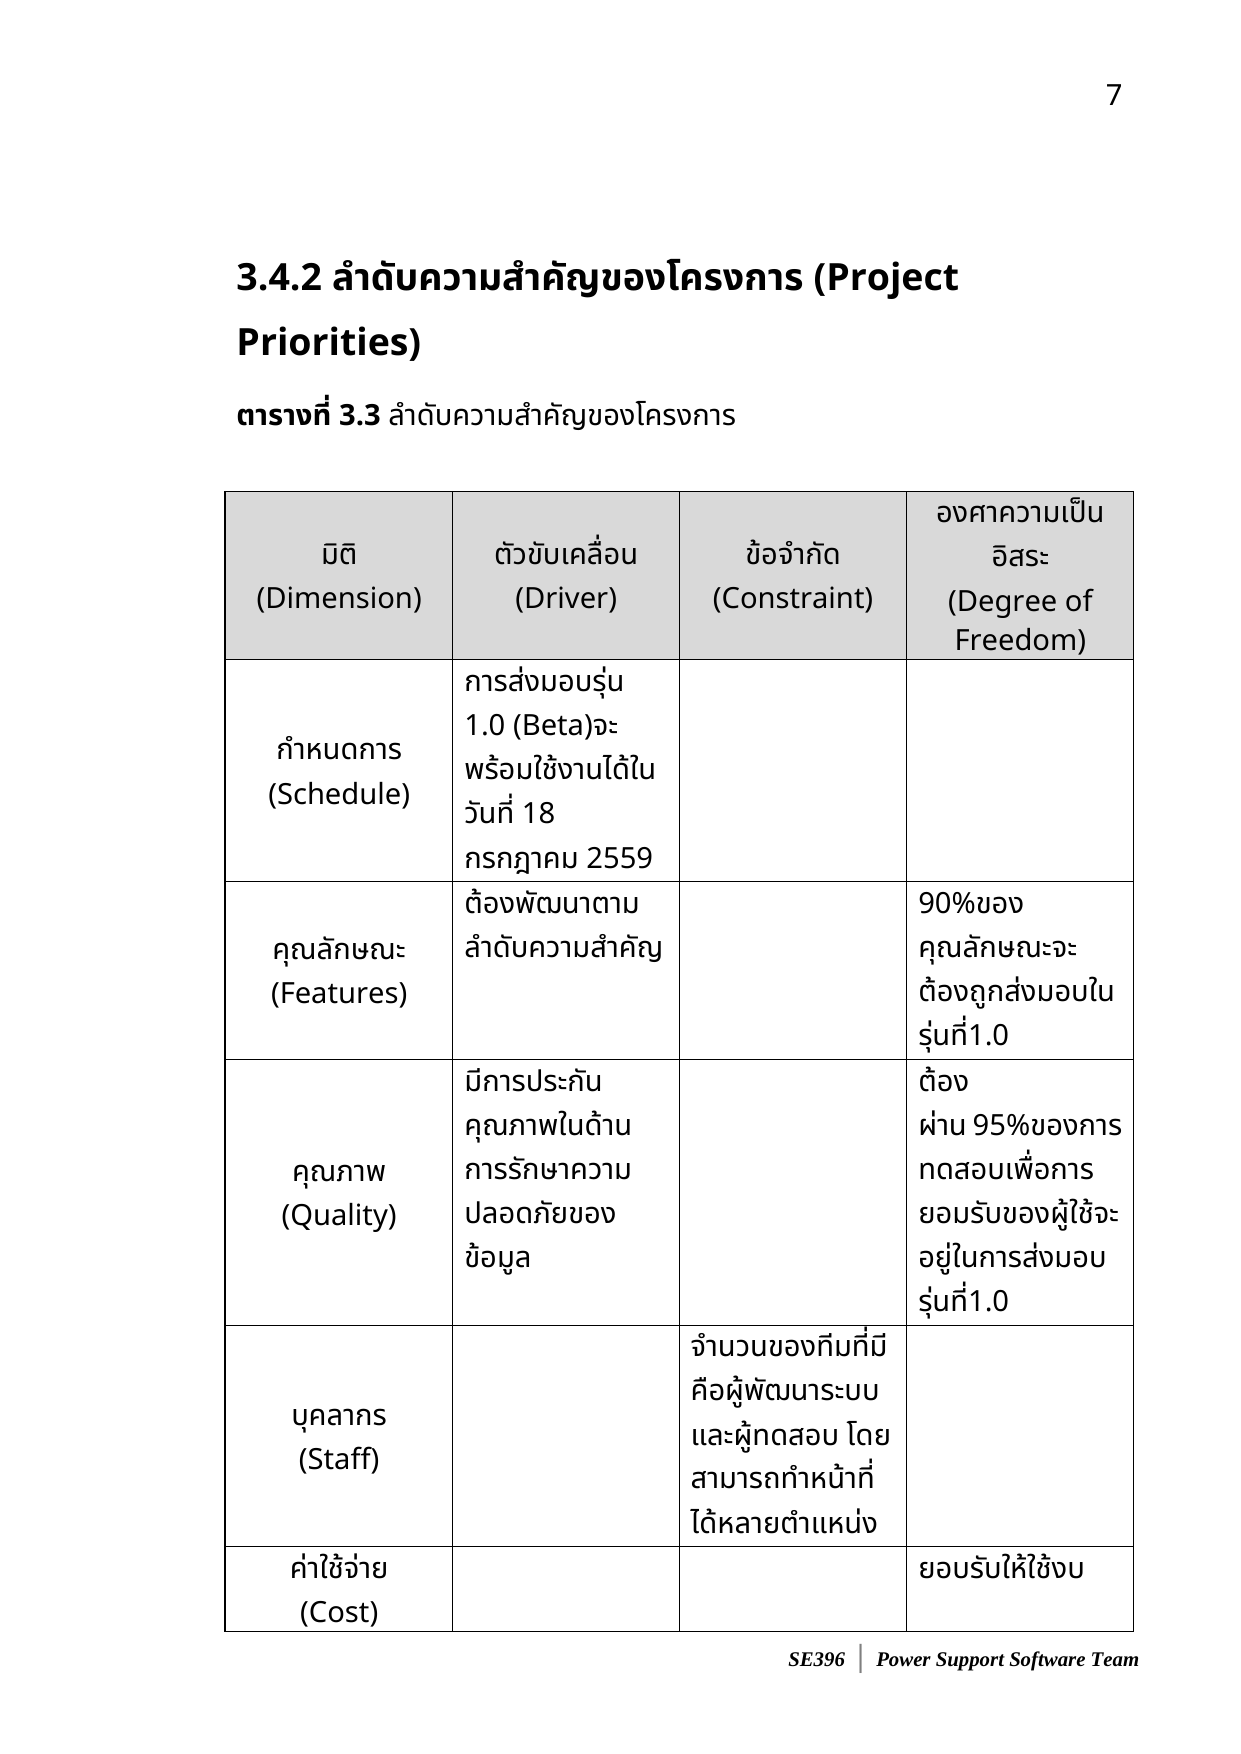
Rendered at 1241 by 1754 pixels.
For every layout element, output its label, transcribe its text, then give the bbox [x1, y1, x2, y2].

text ตารางที่ 3.3 ลำดับความสำคัญของโครงการ [236, 394, 1122, 438]
table_cell 90%ของคุณลักษณะจะต้องถูกส่งมอบในรุ่นที่1.0 [907, 882, 1133, 1059]
table_cell ค่าใช้จ่าย (Cost) [226, 1547, 452, 1631]
table_cell คุณภาพ (Quality) [226, 1060, 452, 1325]
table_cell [907, 1547, 1133, 1631]
table_cell [680, 1547, 906, 1631]
text 3.4.2 ลำดับความสำคัญของโครงการ (Project Priorities) [236, 250, 1122, 366]
table_cell ต้องผ่าน95%ของการทดสอบเพื่อการยอมรับของผู้ใช้จะอยู่ในการส่งมอบรุ่นที่1.0 [907, 1060, 1133, 1325]
table_cell การส่งมอบรุ่น 1.0 (Beta)จะพร้อมใช้งานได้ในวันที่ 18 กรกฎาคม 2559 [453, 660, 679, 881]
table_cell [453, 1547, 679, 1631]
table_header มิติ (Dimension) [226, 492, 452, 659]
table_cell [680, 1060, 906, 1325]
table_cell [907, 660, 1133, 881]
table_cell ต้องพัฒนาตามลำดับความสำคัญ [453, 882, 679, 1059]
table_cell บุคลากร (Staff) [226, 1326, 452, 1546]
table_cell [453, 1326, 679, 1546]
table_cell คุณลักษณะ (Features) [226, 882, 452, 1059]
table_cell จำนวนของทีมที่มีคือผู้พัฒนาระบบและผู้ทดสอบ โดยสามารถทำหน้าที่ได้หลายตำแหน่ง [680, 1326, 906, 1546]
table_cell [680, 882, 906, 1059]
table_header ข้อจำกัด (Constraint) [680, 492, 906, 659]
table_header องศาความเป็นอิสระ (Degree of Freedom) [907, 492, 1133, 659]
table_cell มีการประกันคุณภาพในด้านการรักษาความปลอดภัยของข้อมูล [453, 1060, 679, 1325]
table_cell กำหนดการ (Schedule) [226, 660, 452, 881]
table_cell [907, 1326, 1133, 1546]
table_cell [680, 660, 906, 881]
table_header ตัวขับเคลื่อน (Driver) [453, 492, 679, 659]
